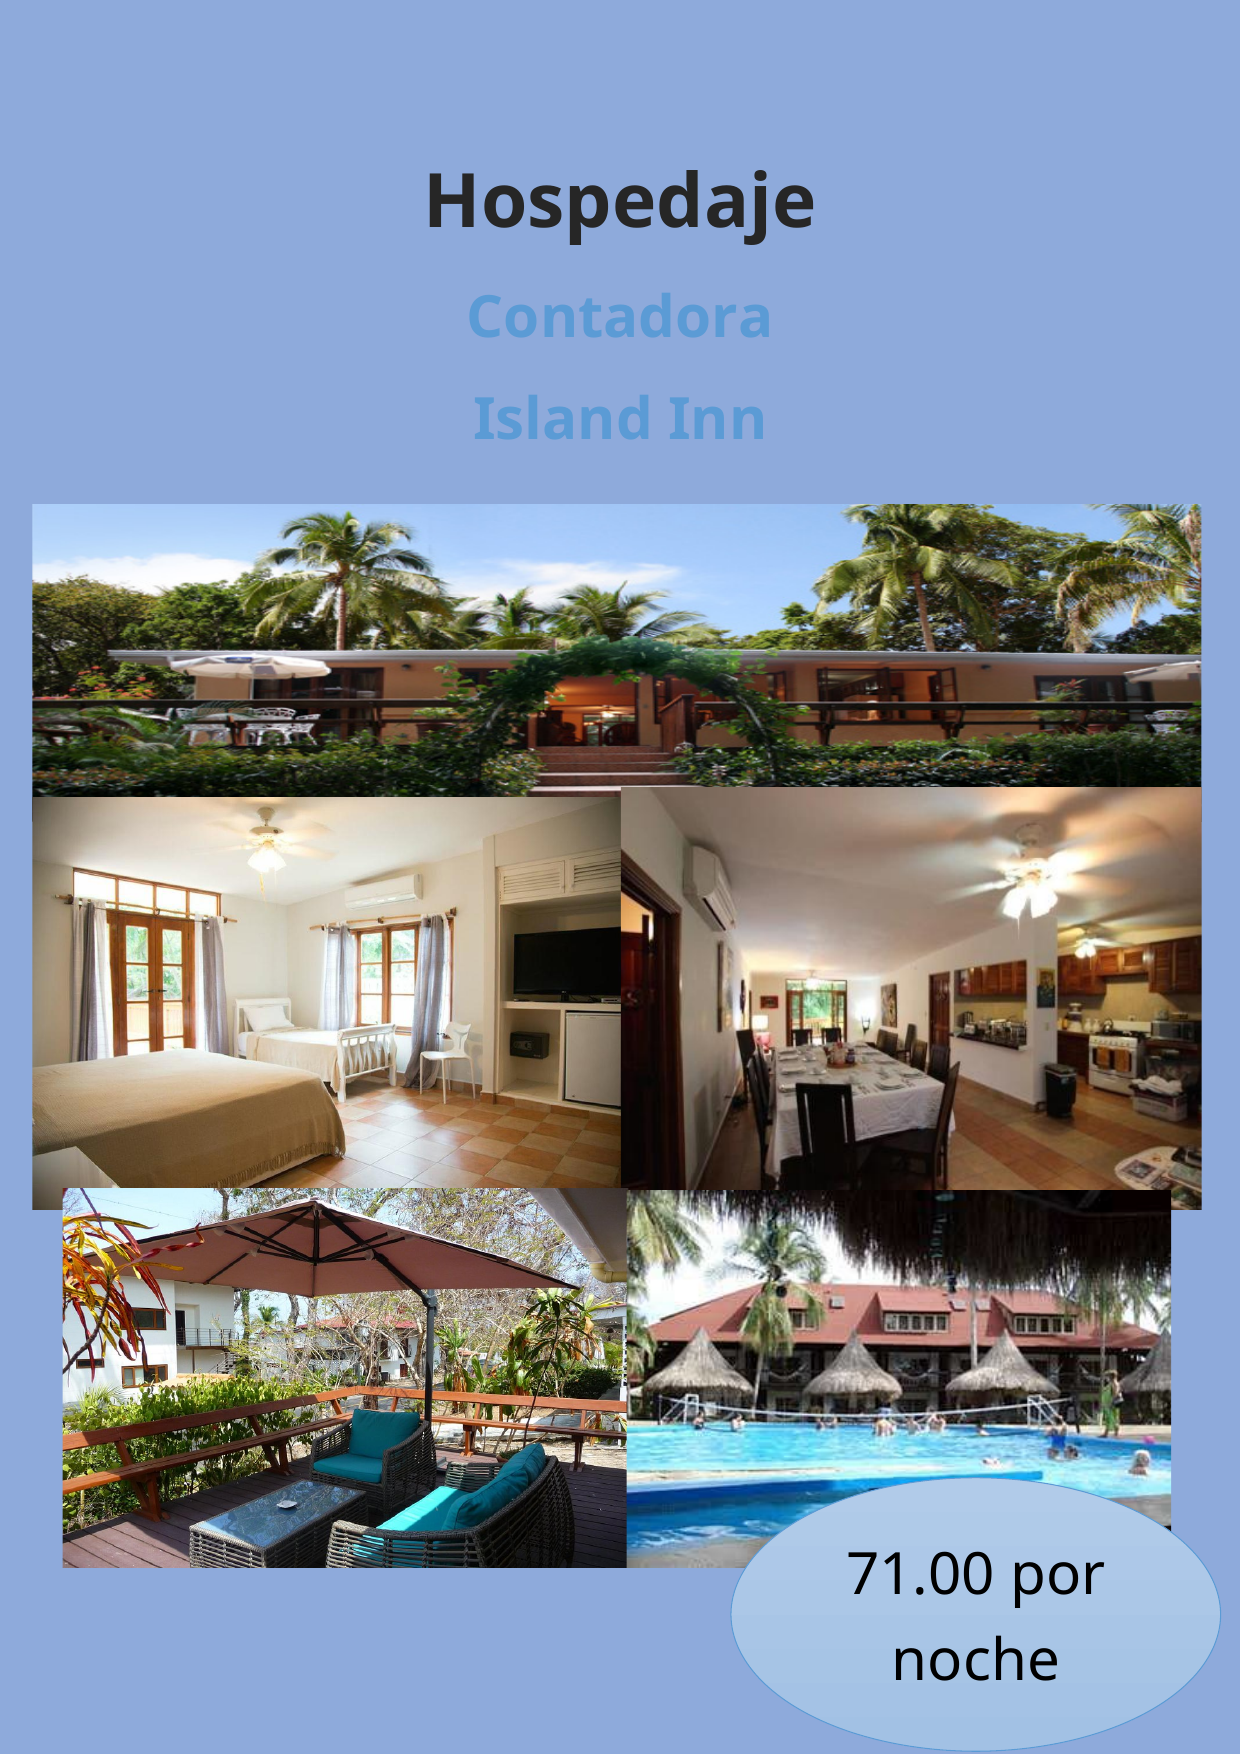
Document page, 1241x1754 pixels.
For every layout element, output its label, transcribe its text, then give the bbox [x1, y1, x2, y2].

text Island Inn [177, 377, 1063, 457]
text Hospedaje [177, 148, 1063, 250]
text Contadora [177, 274, 1063, 354]
picture [32, 504, 1202, 1568]
